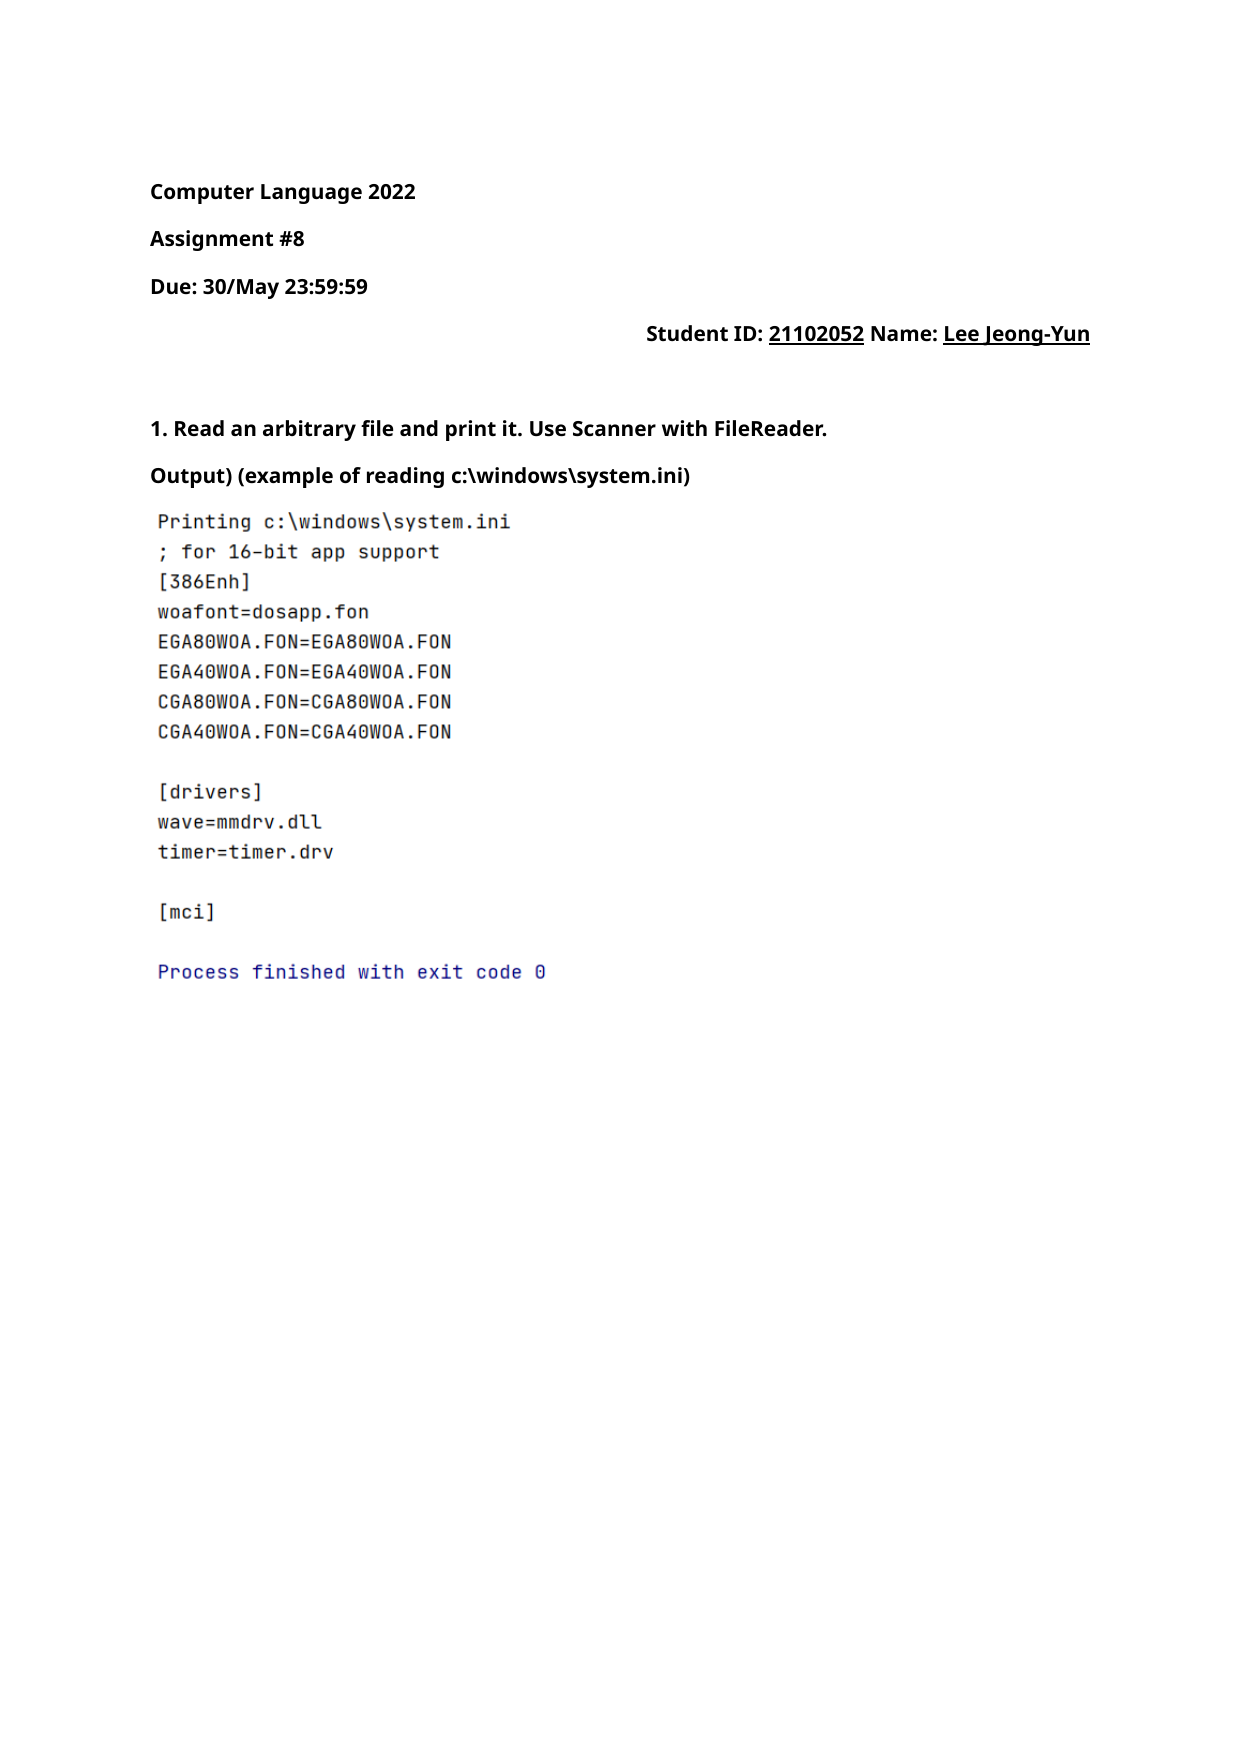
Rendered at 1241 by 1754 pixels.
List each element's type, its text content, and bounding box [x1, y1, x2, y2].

text 1. Read an arbitrary file and print it. Use Scanner with FileReader. [150, 414, 1090, 442]
text Student ID: 21102052 Name: Lee Jeong-Yun [150, 319, 1090, 347]
picture [150, 508, 558, 984]
text Output) (example of reading c:\windows\system.ini) [150, 461, 1090, 489]
text Computer Language 2022 [150, 177, 1090, 206]
text Due: 30/May 23:59:59 [150, 272, 1090, 300]
text Assignment #8 [150, 224, 1090, 253]
